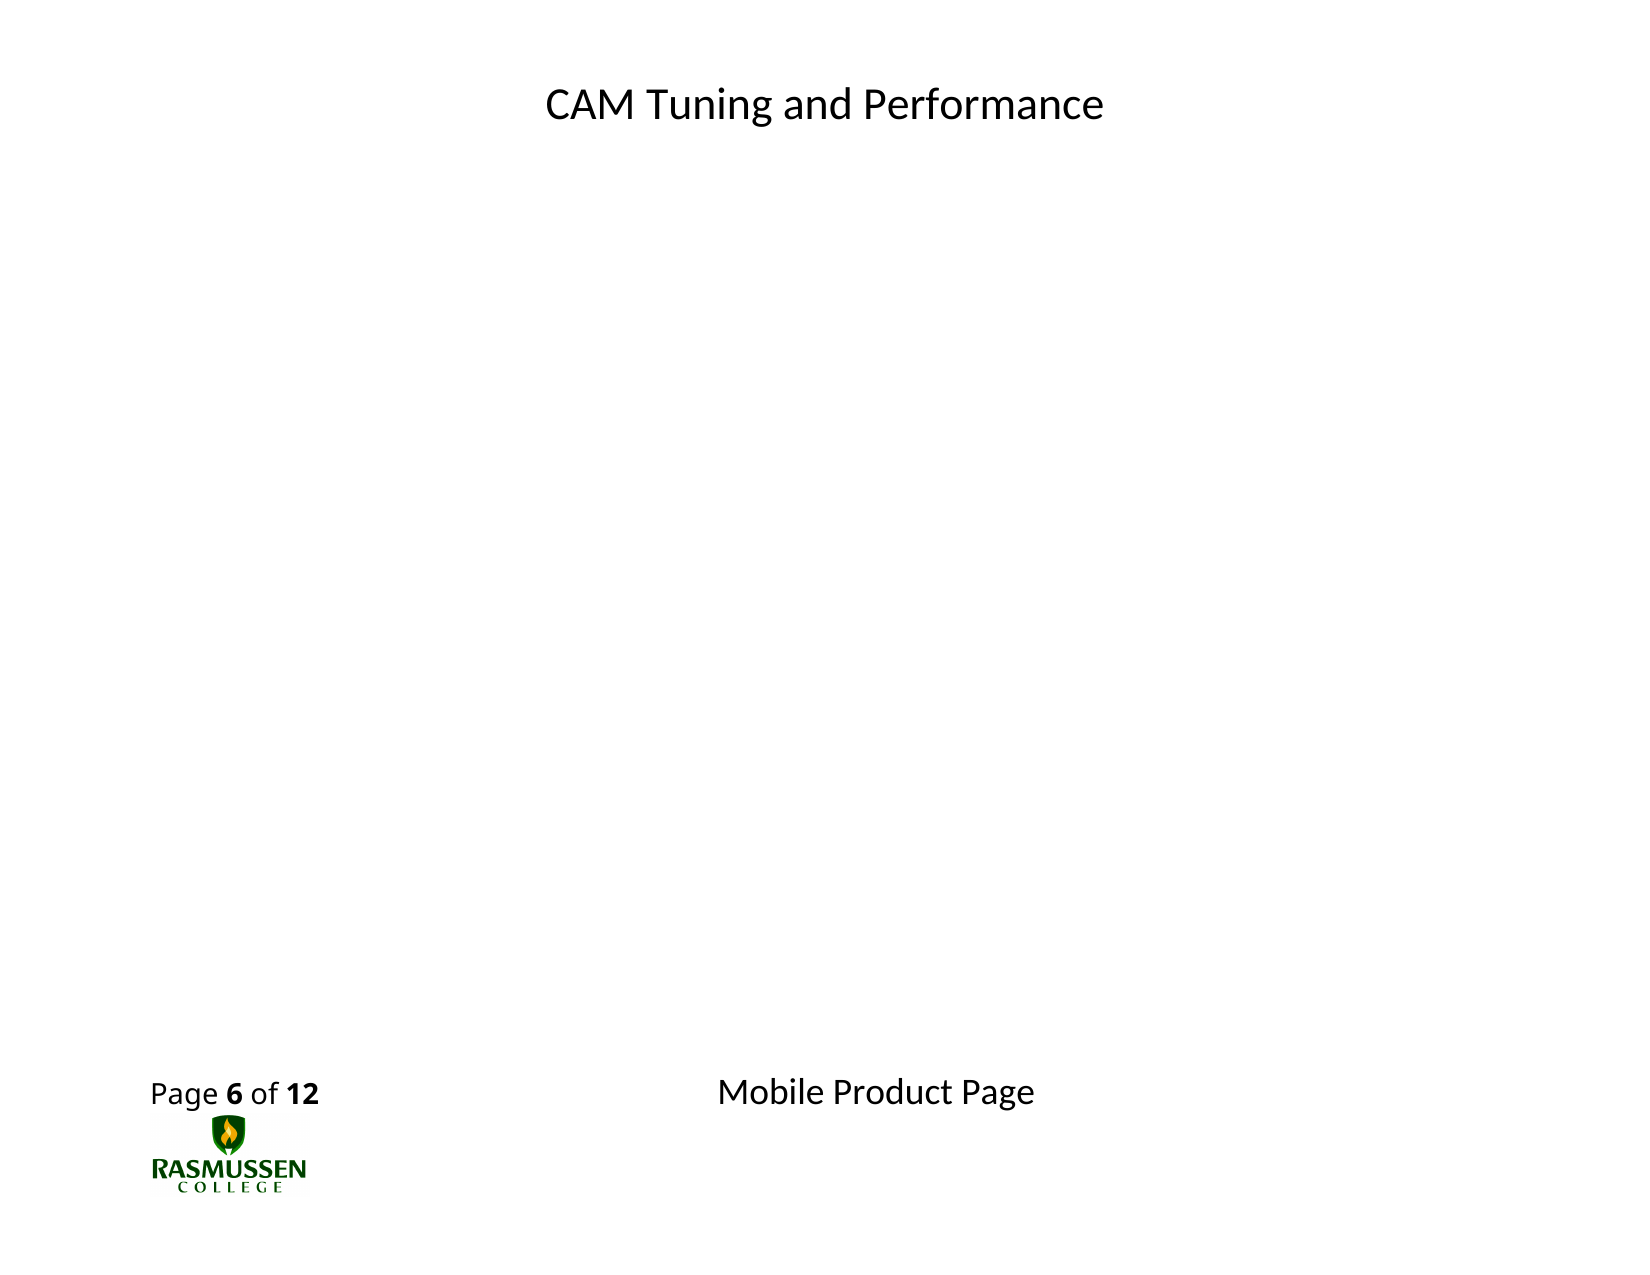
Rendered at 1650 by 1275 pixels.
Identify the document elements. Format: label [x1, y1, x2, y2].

picture [150, 1113, 310, 1197]
